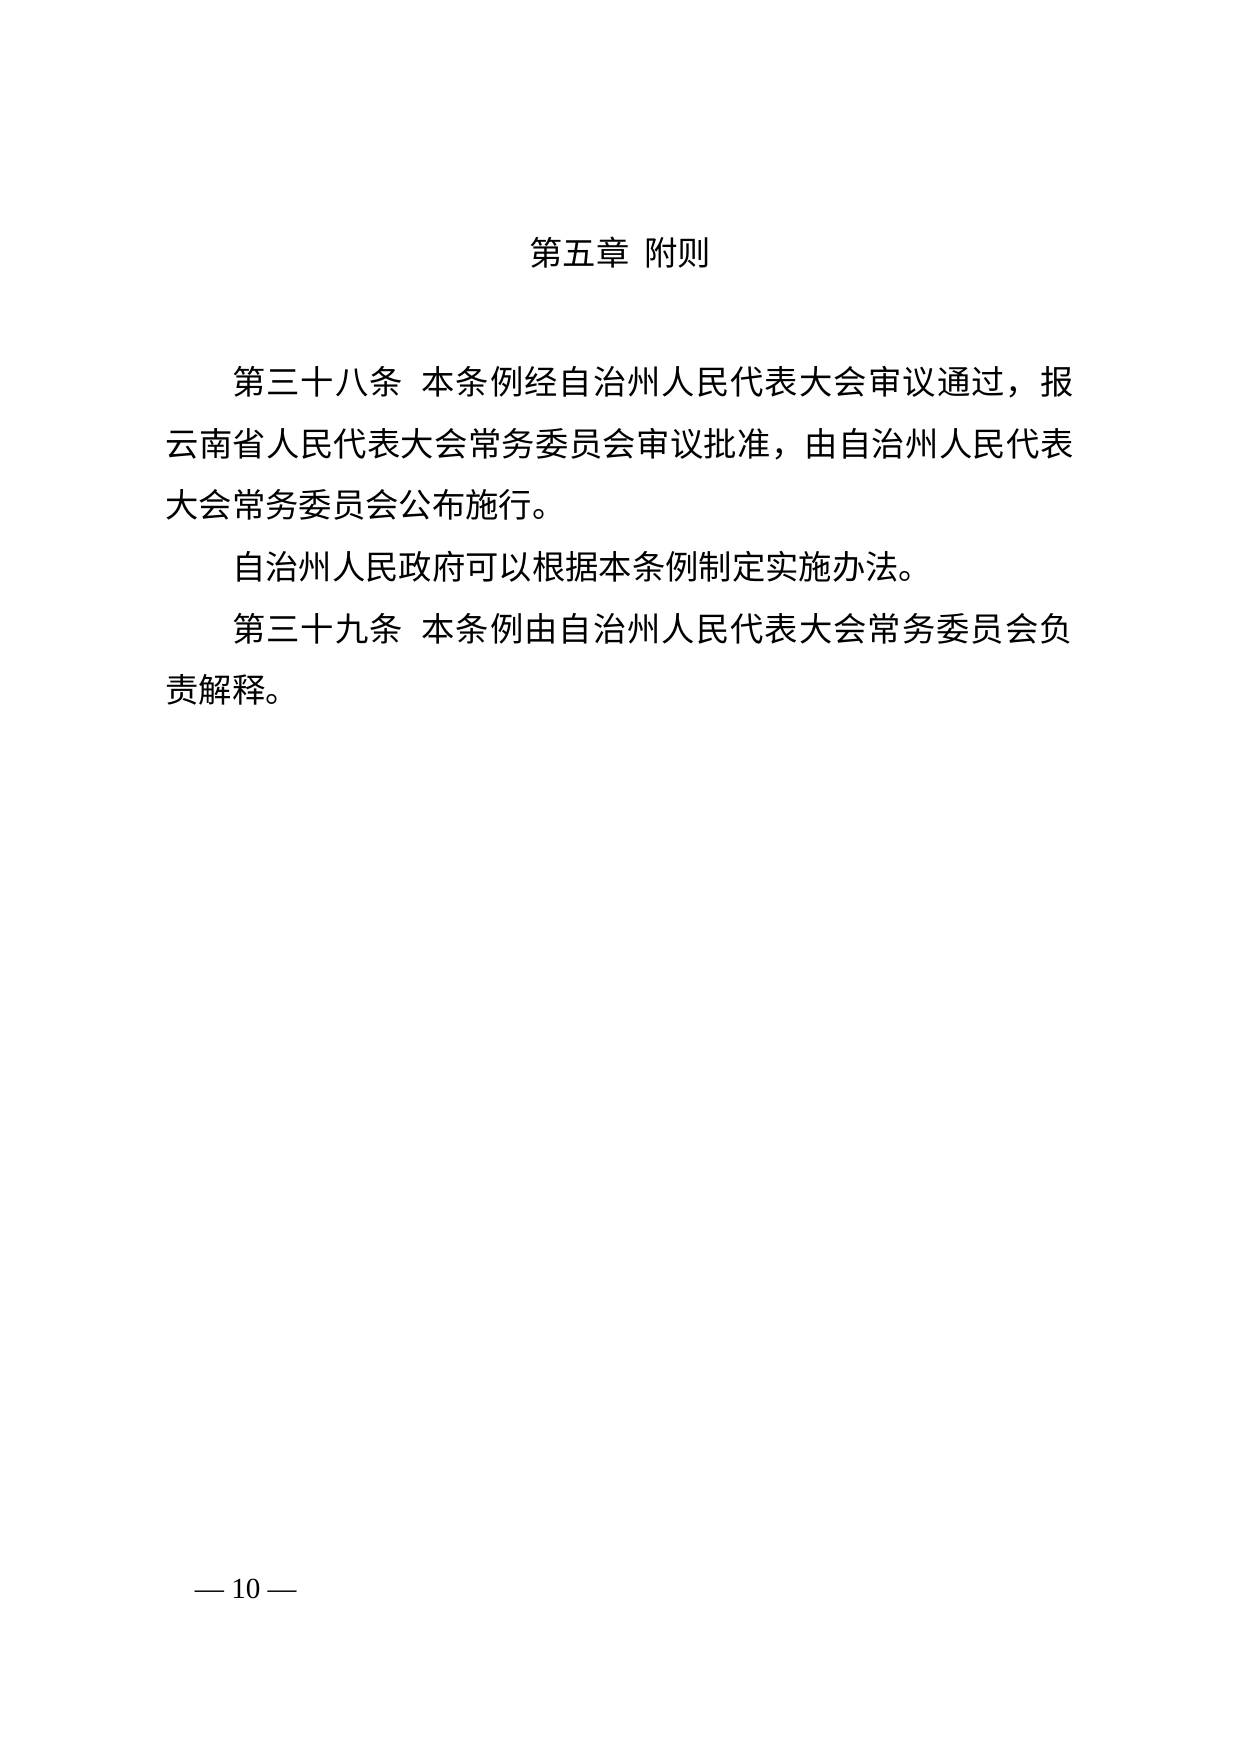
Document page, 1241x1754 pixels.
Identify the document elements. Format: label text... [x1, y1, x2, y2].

text 第五章 附则 [165, 217, 1075, 284]
text 自治州人民政府可以根据本条例制定实施办法。 [165, 530, 1075, 592]
text 第三十八条 本条例经自治州人民代表大会审议通过，报云南省人民代表大会常务委员会审议批准，由自治州人民代表大会常务委员会公布施行。 [165, 345, 1075, 530]
text 第三十九条 本条例由自治州人民代表大会常务委员会负责解释。 [165, 592, 1075, 715]
